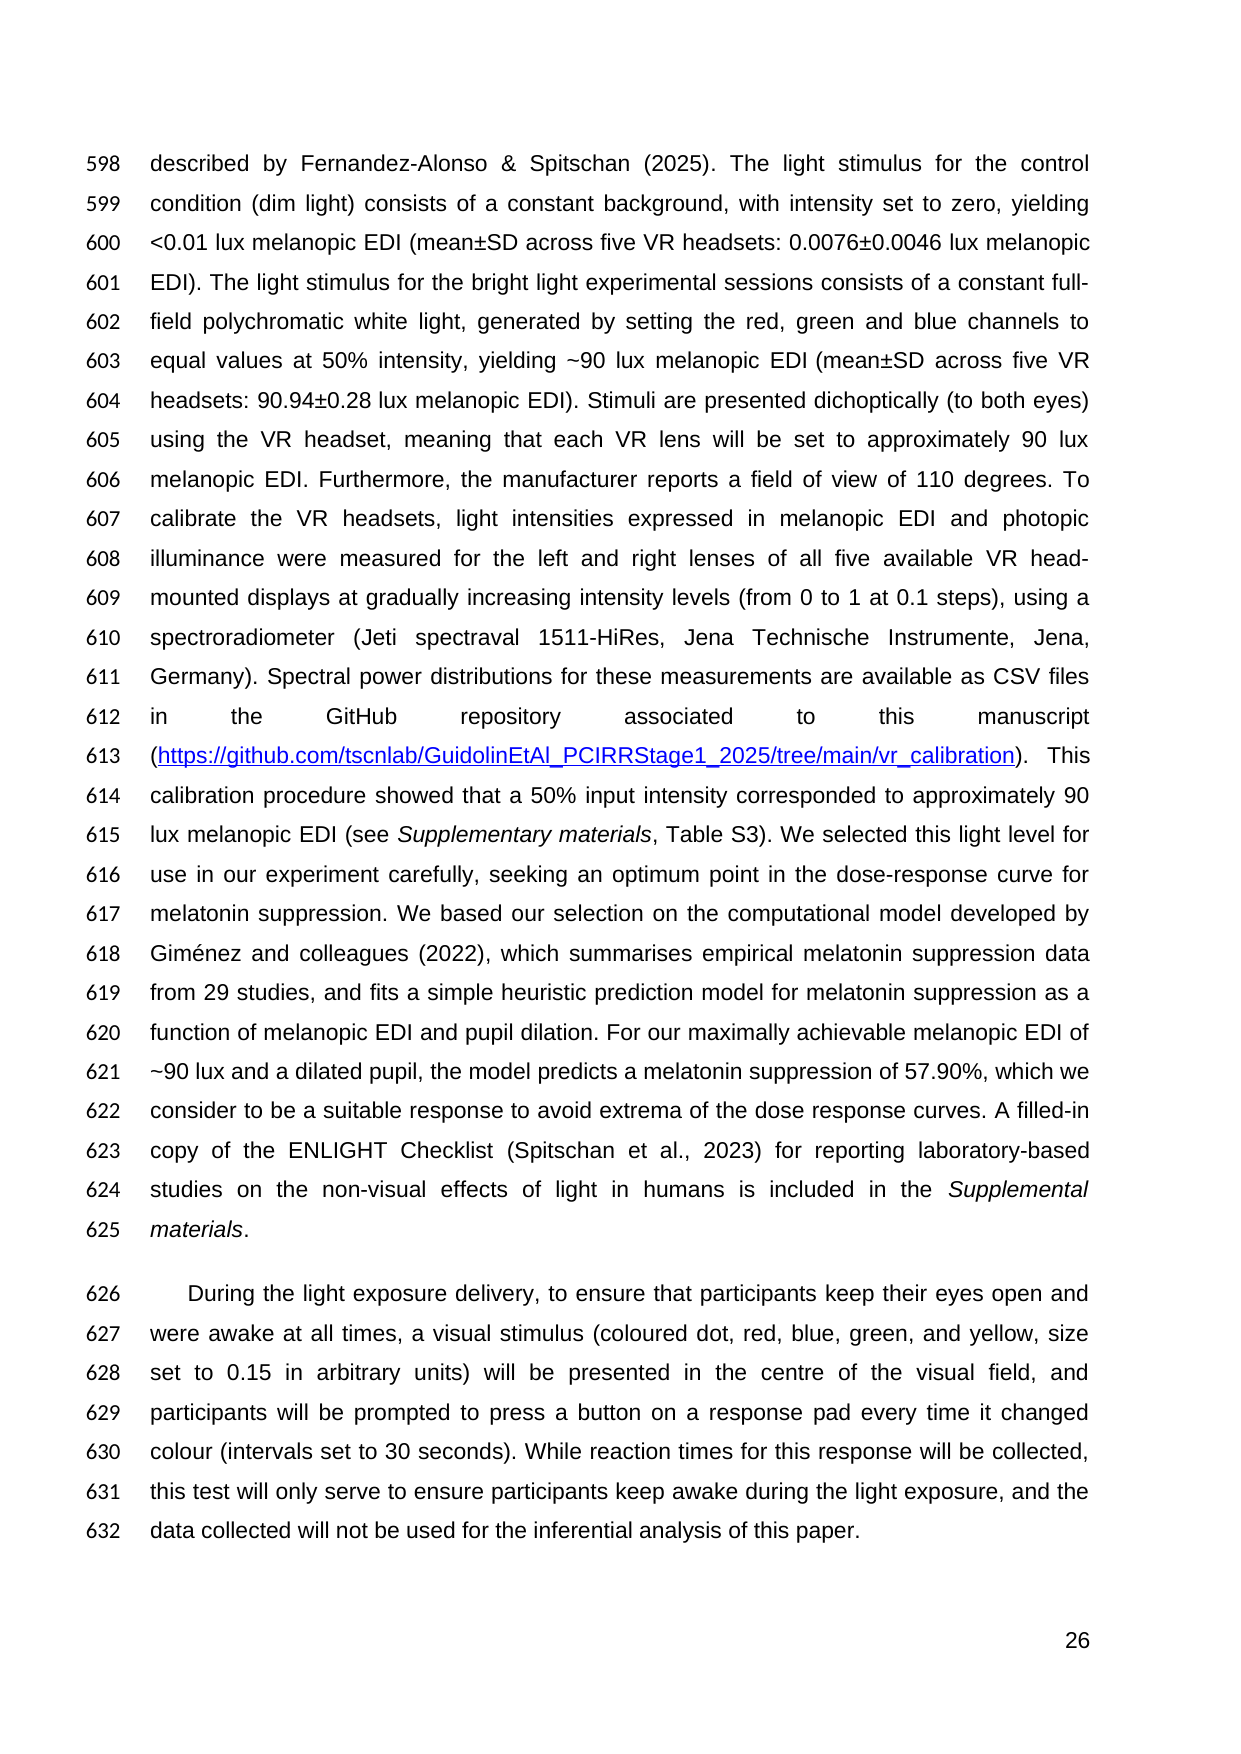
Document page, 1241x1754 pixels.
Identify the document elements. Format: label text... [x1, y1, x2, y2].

text During the light exposure delivery, to ensure that participants keep their eyes open and were awake at all times, a visual stimulus (coloured dot, red, blue, green, and yellow, size set to 0.15 in arbitrary units) will be presented in the centre of the visual field, and participants will be prompted to press a button on a response pad every time it changed colour (intervals set to 30 seconds). While reaction times for this response will be collected, this test will only serve to ensure participants keep awake during the light exposure, and the data collected will not be used for the inferential analysis of this paper. [150, 1280, 1090, 1544]
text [150, 150, 1090, 1242]
